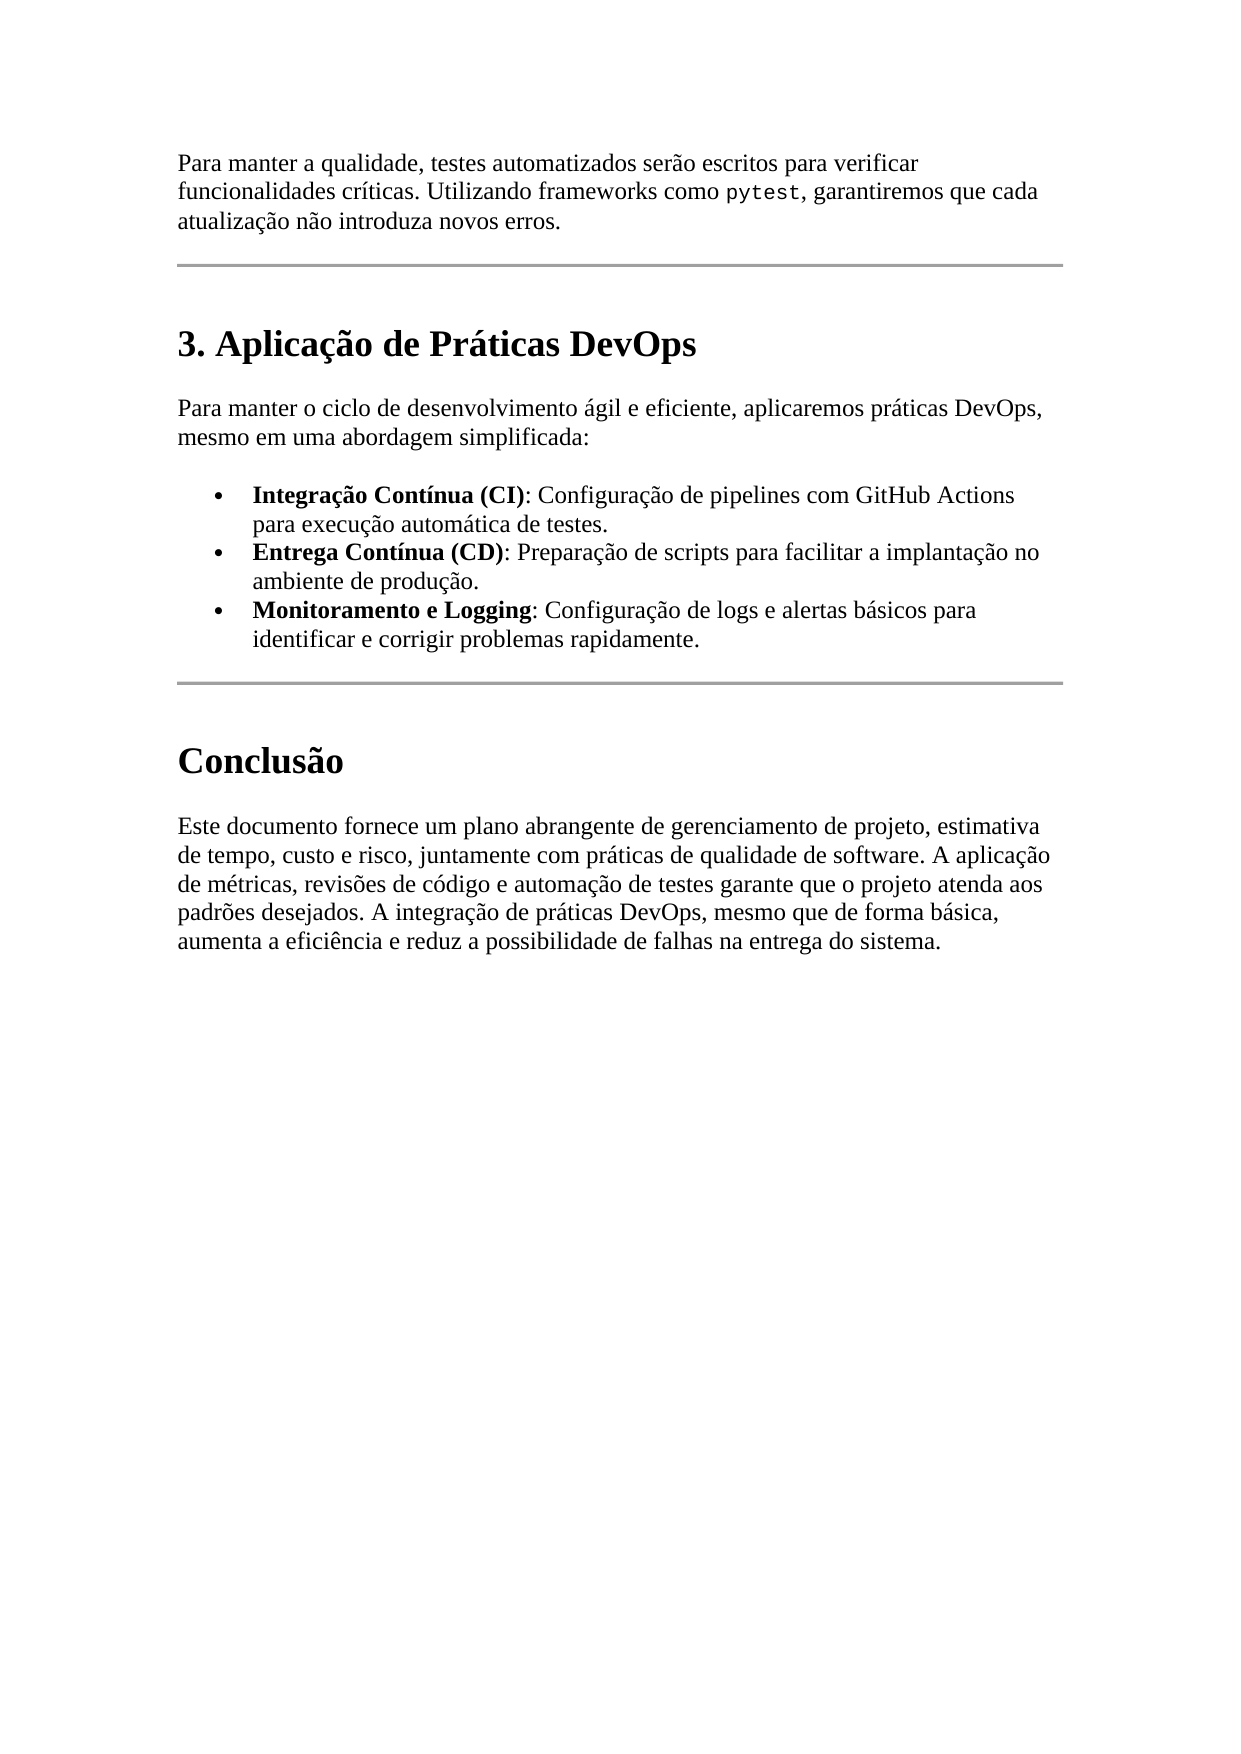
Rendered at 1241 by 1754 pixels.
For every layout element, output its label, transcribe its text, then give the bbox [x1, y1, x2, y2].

list Monitoramento e Logging: Configuração de logs e alertas básicos para identificar e corrigir problemas rapidamente. [215, 595, 1063, 652]
text 3. Aplicação de Práticas DevOps [177, 321, 1063, 364]
text Para manter a qualidade, testes automatizados serão escritos para verificar funcionalidades críticas. Utilizando frameworks como pytest, garantiremos que cada atualização não introduza novos erros. [177, 148, 1063, 235]
list Entrega Contínua (CD): Preparação de scripts para facilitar a implantação no ambiente de produção. [215, 537, 1063, 595]
text Este documento fornece um plano abrangente de gerenciamento de projeto, estimativa de tempo, custo e risco, juntamente com práticas de qualidade de software. A aplicação de métricas, revisões de código e automação de testes garante que o projeto atenda aos padrões desejados. A integração de práticas DevOps, mesmo que de forma básica, aumenta a eficiência e reduz a possibilidade de falhas na entrega do sistema. [177, 811, 1063, 955]
list Integração Contínua (CI): Configuração de pipelines com GitHub Actions para execução automática de testes. [215, 480, 1063, 537]
text Conclusão [177, 739, 1063, 782]
text Para manter o ciclo de desenvolvimento ágil e eficiente, aplicaremos práticas DevOps, mesmo em uma abordagem simplificada: [177, 393, 1063, 451]
